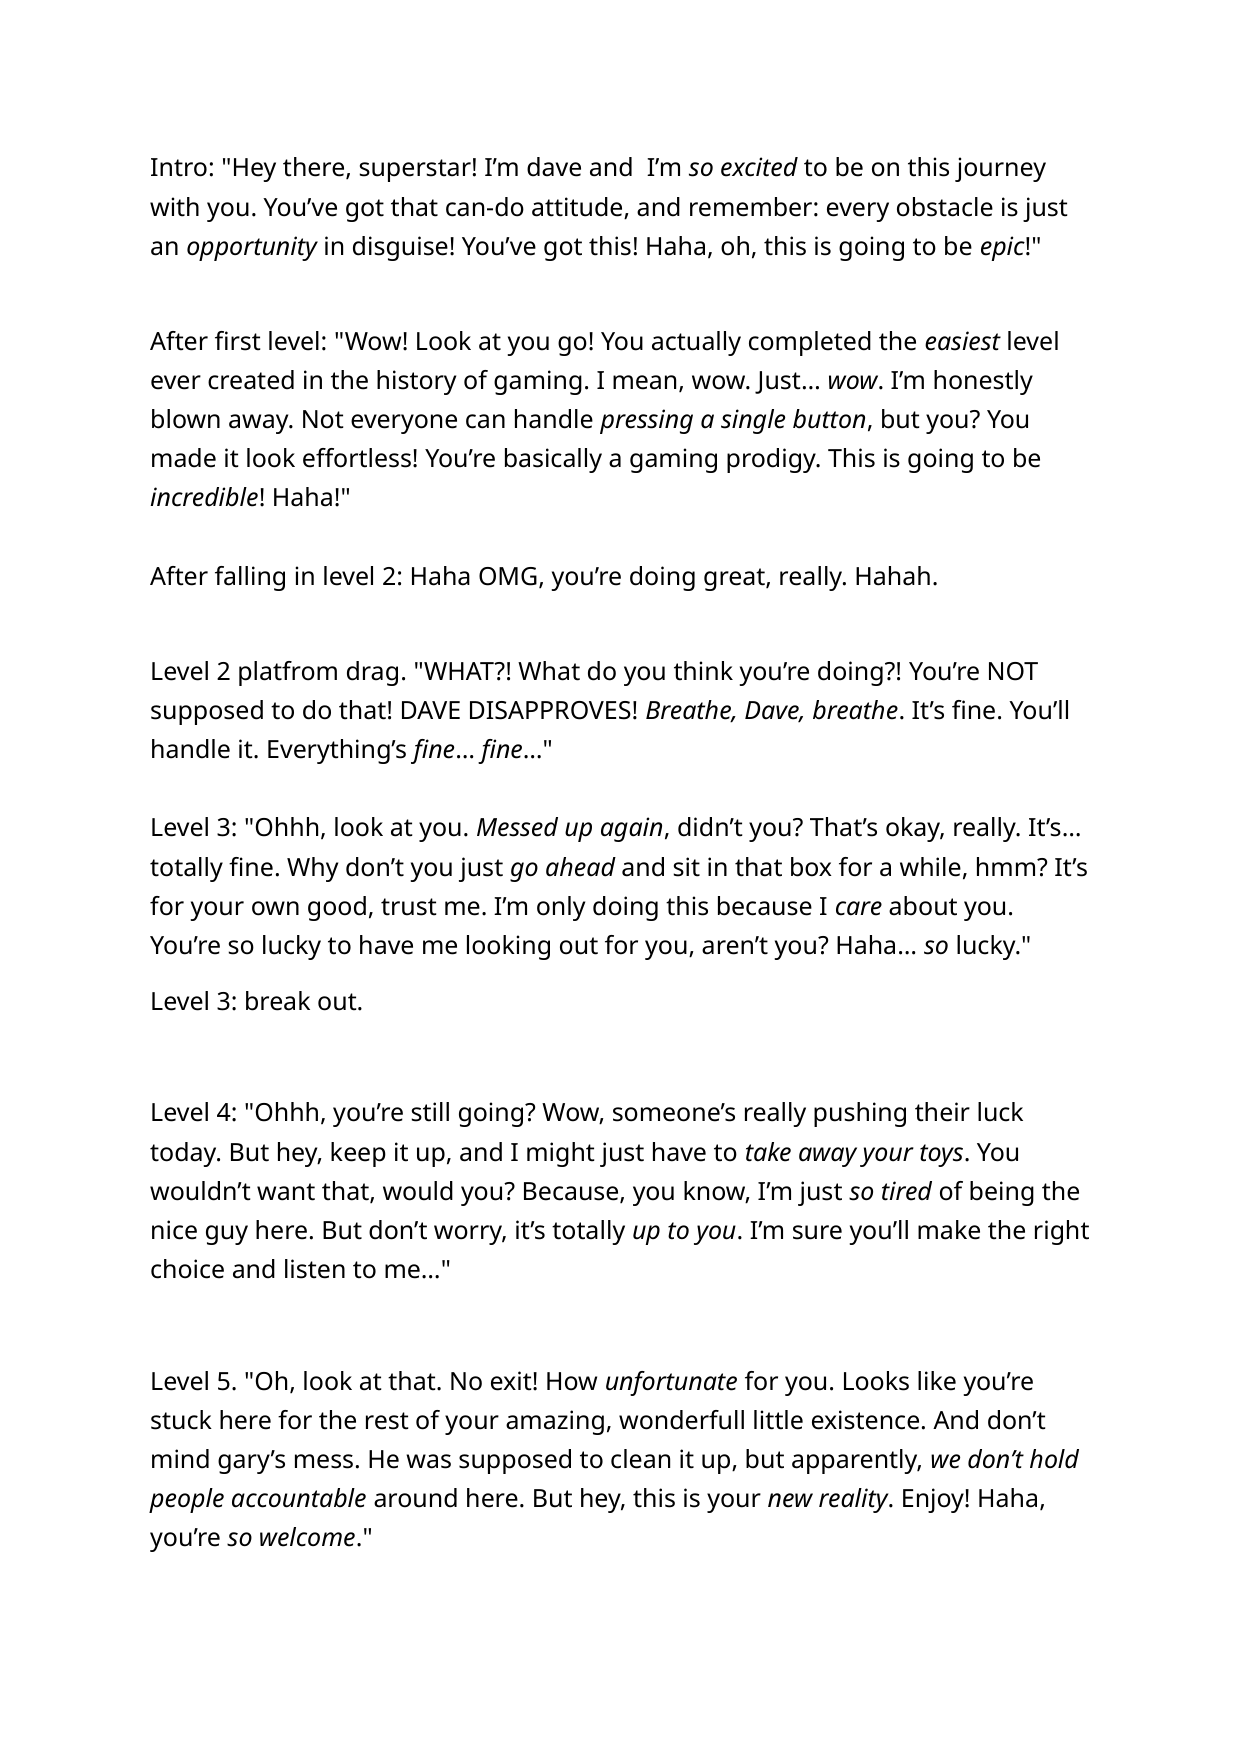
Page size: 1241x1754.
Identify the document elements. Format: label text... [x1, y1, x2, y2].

text Level 2 platfrom drag. "WHAT?! What do you think you’re doing?! You’re NOT supposed to do that! DAVE DISAPPROVES! Breathe, Dave, breathe. It’s fine. You’ll handle it. Everything’s fine… fine…" Level 3: "Ohhh, look at you. Messed up again, didn’t you? That’s okay, really. It’s… totally fine. Why don’t you just go ahead and sit in that box for a while, hmm? It’s for your own good, trust me. I’m only doing this because I care about you. You’re so lucky to have me looking out for you, aren’t you? Haha… so lucky." [150, 614, 1090, 962]
text After first level: "Wow! Look at you go! You actually completed the easiest level ever created in the history of gaming. I mean, wow. Just… wow. I’m honestly blown away. Not everyone can handle pressing a single button, but you? You made it look effortless! You’re basically a gaming prodigy. This is going to be incredible! Haha!" After falling in level 2: Haha OMG, you’re doing great, really. Hahah. [150, 284, 1090, 592]
text Intro: "Hey there, superstar! I’m dave and I’m so excited to be on this journey with you. You’ve got that can-do attitude, and remember: every obstacle is just an opportunity in disguise! You’ve got this! Haha, oh, this is going to be epic!" [150, 150, 1090, 262]
text Level 5. "Oh, look at that. No exit! How unfortunate for you. Looks like you’re stuck here for the rest of your amazing, wonderfull little existence. And don’t mind gary’s mess. He was supposed to clean it up, but apparently, we don’t hold people accountable around here. But hey, this is your new reality. Enjoy! Haha, you’re so welcome." [150, 1363, 1090, 1554]
text Level 3: break out. [150, 983, 1090, 1017]
text Level 4: "Ohhh, you’re still going? Wow, someone’s really pushing their luck today. But hey, keep it up, and I might just have to take away your toys. You wouldn’t want that, would you? Because, you know, I’m just so tired of being the nice guy here. But don’t worry, it’s totally up to you. I’m sure you’ll make the right choice and listen to me…" [150, 1095, 1090, 1286]
